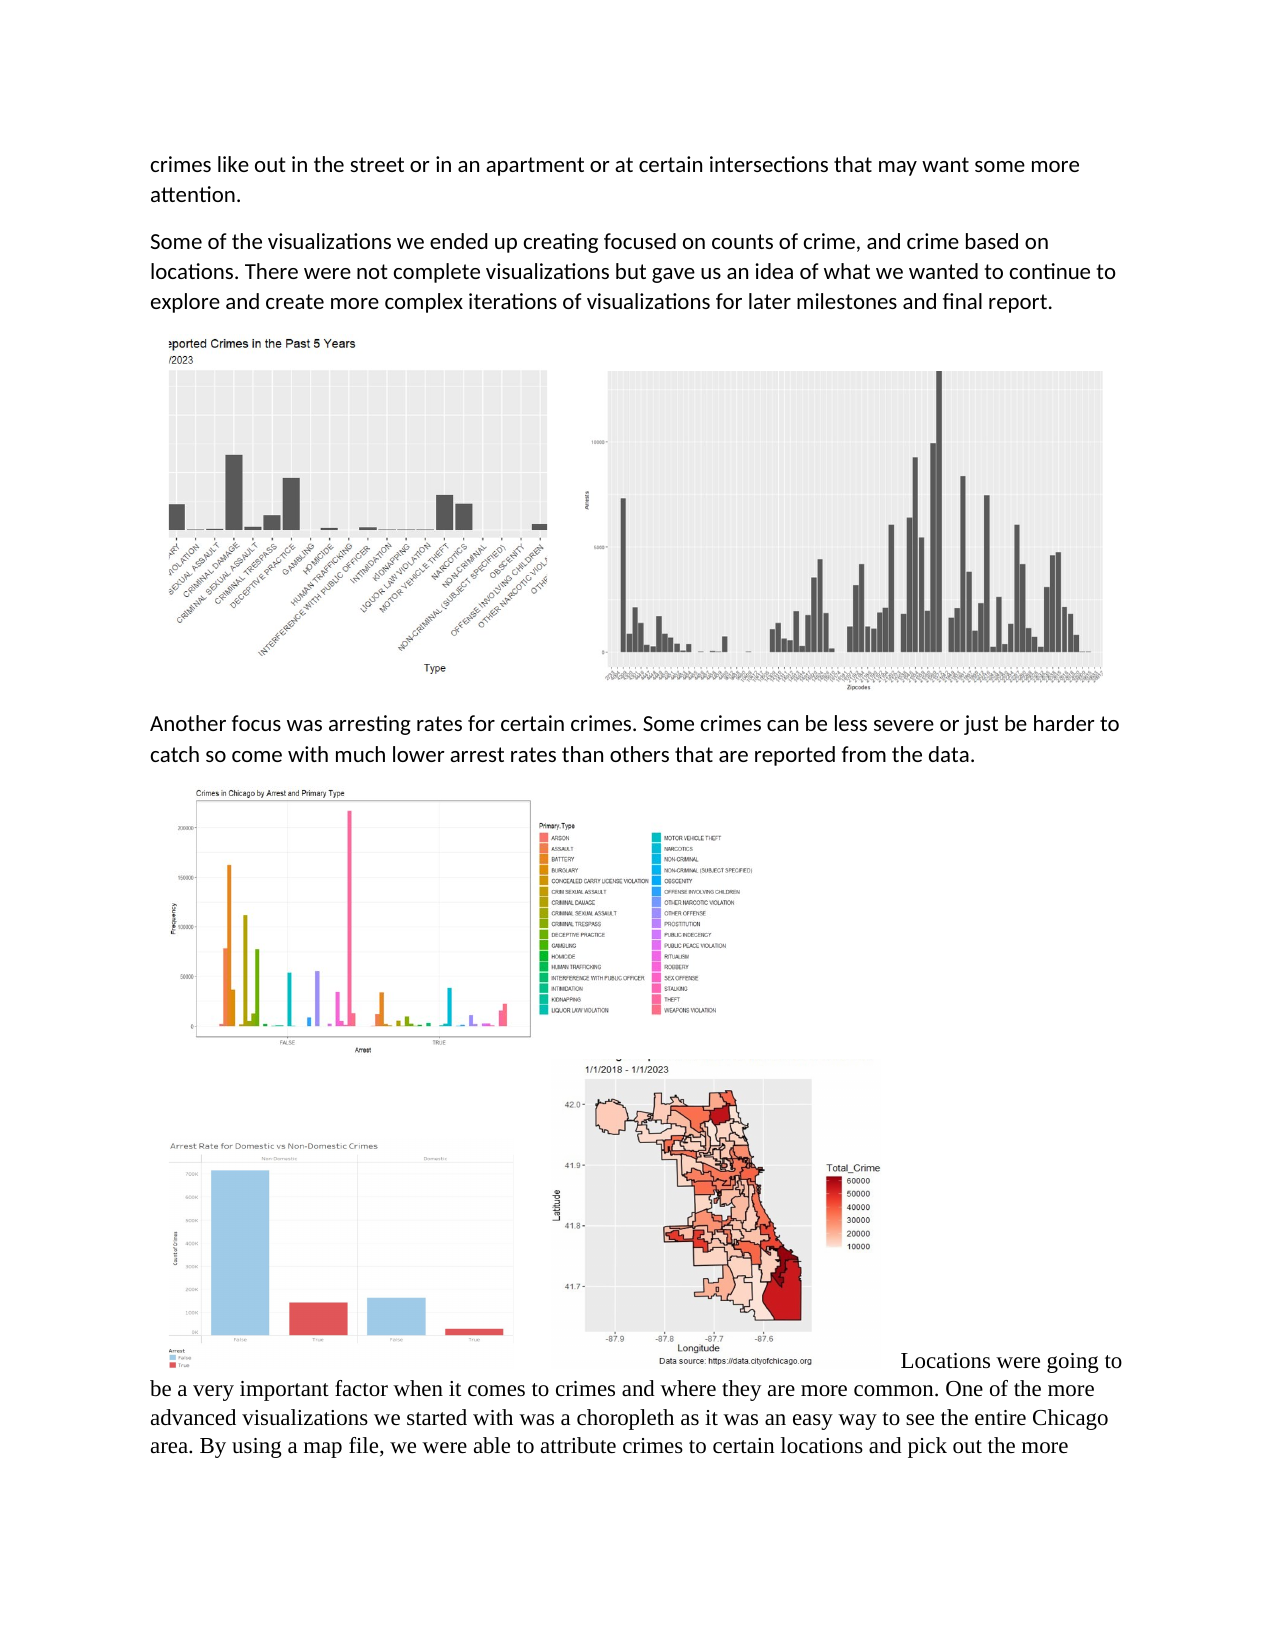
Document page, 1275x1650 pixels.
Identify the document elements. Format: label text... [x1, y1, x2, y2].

text Some of the visualizations we ended up creating focused on counts of crime, and crime based on locations. There were not complete visualizations but gave us an idea of what we wanted to continue to explore and create more complex iterations of visualizations for later milestones and final report. [150, 227, 1125, 316]
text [150, 787, 1125, 1459]
text Another focus was arresting rates for certain crimes. Some crimes can be less severe or just be harder to catch so come with much lower arrest rates than others that are reported from the data. [150, 709, 1125, 768]
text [150, 150, 1125, 208]
